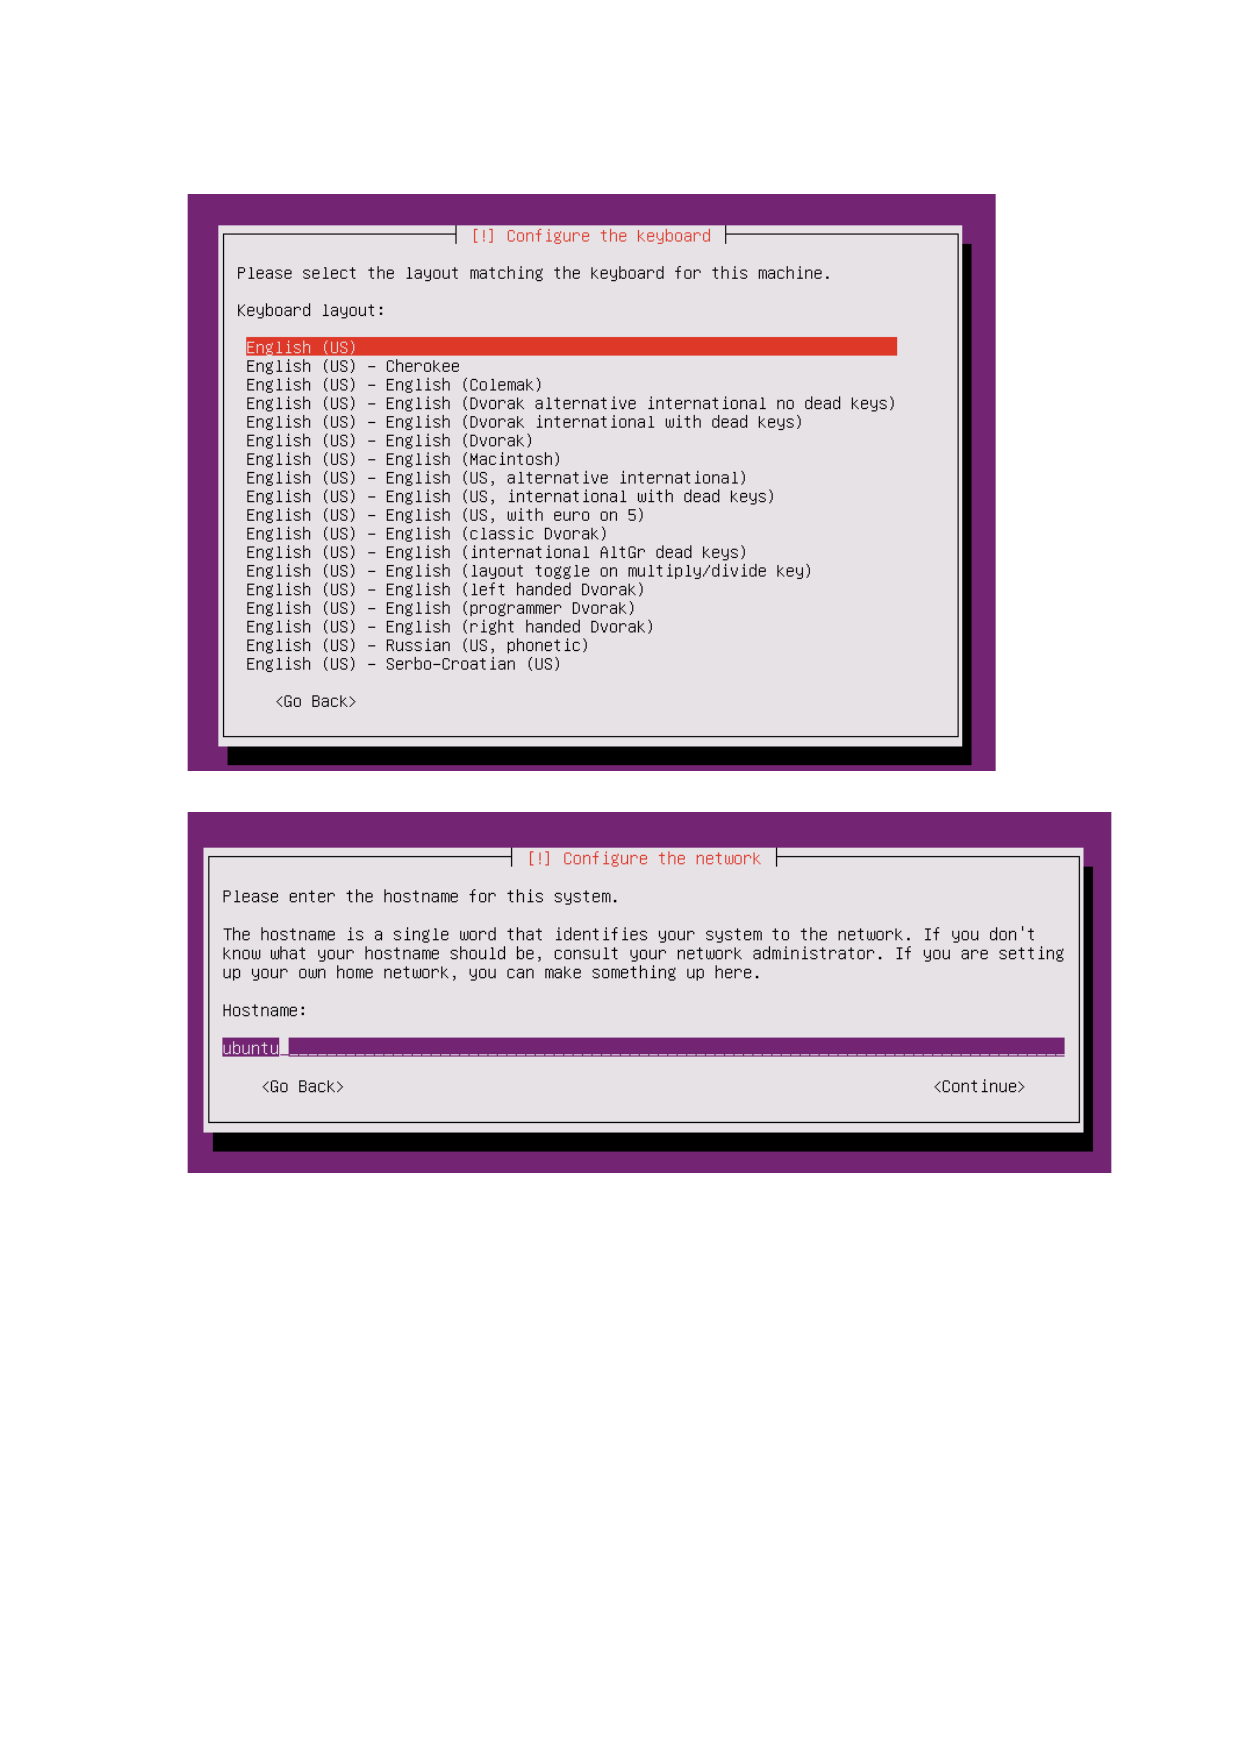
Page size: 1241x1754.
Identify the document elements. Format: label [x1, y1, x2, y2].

picture [187, 194, 996, 771]
picture [187, 812, 1112, 1173]
